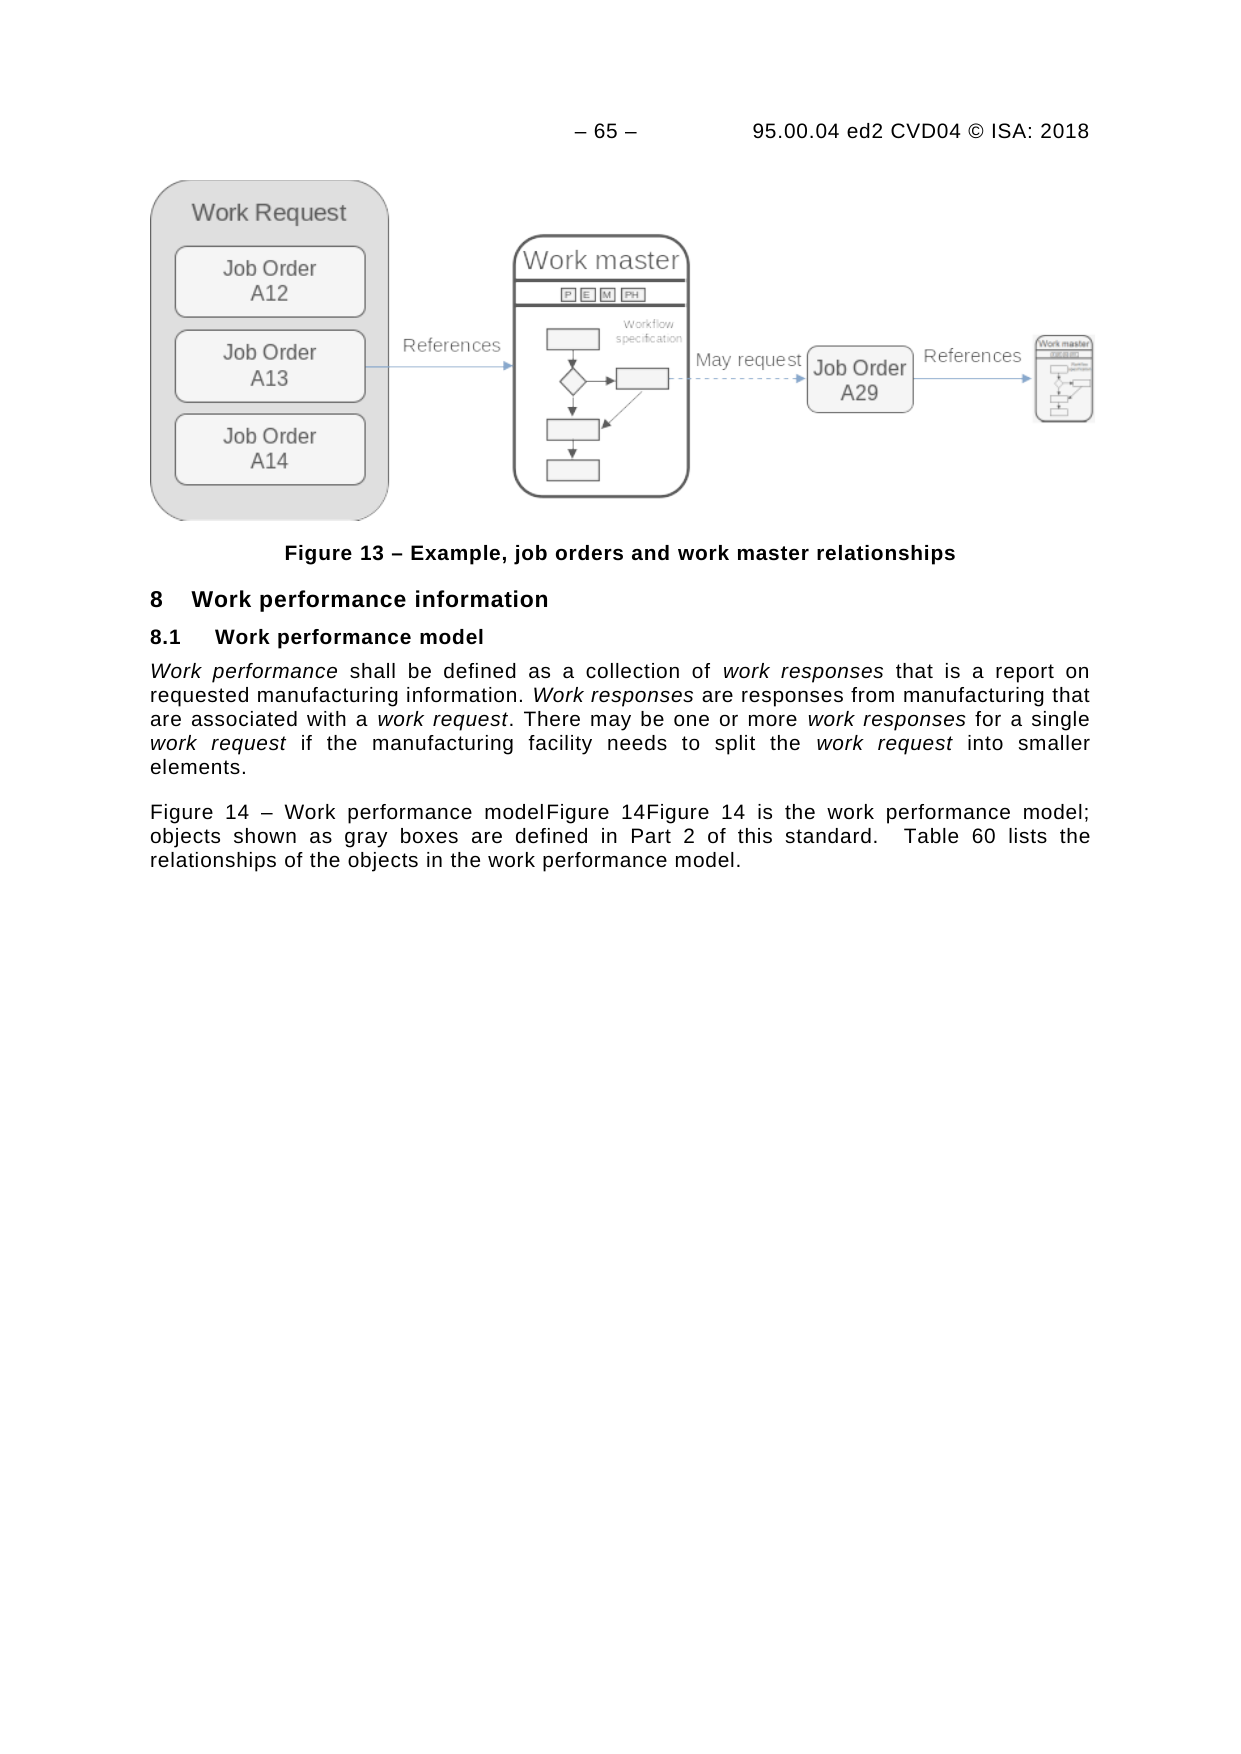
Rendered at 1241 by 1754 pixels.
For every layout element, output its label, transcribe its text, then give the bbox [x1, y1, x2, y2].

text Figure 14 is the work performance model; objects shown as gray boxes are defined in Part 2 of this standard. Table 60 lists the relationships of the objects in the work performance model. [150, 800, 1090, 872]
title Figure 13 – Example, job orders and work master relationships [150, 541, 1090, 565]
subtitle Work performance information [150, 586, 1090, 612]
subtitle Work performance model [150, 625, 1090, 649]
text Work performance shall be defined as a collection of work responses that is a report on requested manufacturing information. Work responses are responses from manufacturing that are associated with a work request. There may be one or more work responses for a single work request if the manufacturing facility needs to split the work request into smaller elements. [150, 659, 1090, 779]
